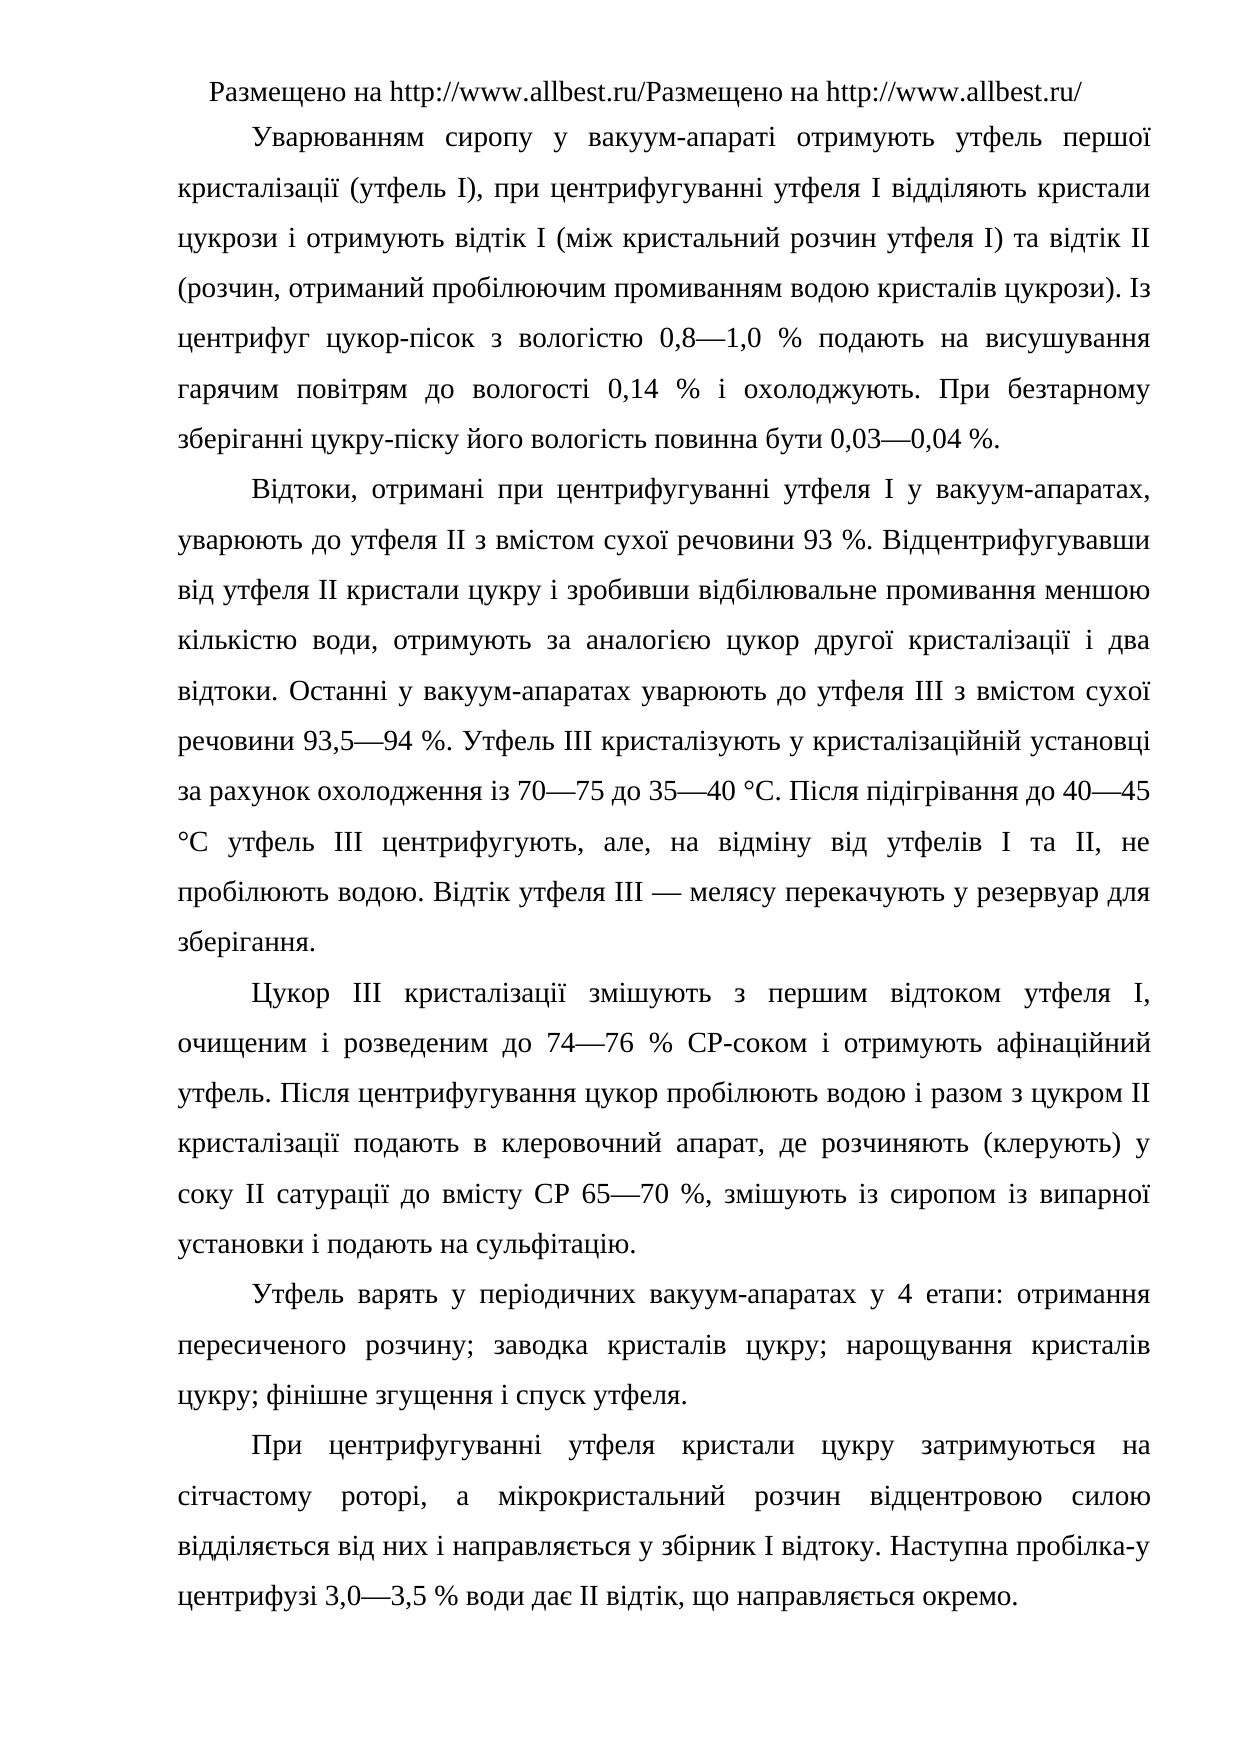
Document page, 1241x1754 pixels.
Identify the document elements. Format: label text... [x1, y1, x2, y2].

text Відтоки, отримані при центрифугуванні утфеля І у вакуум-апаратах, уварюють до утфеля II з вмістом сухої речовини 93 %. Відцентрифугувавши від утфеля II кристали цукру і зробивши відбілювальне промивання меншою кількістю води, отримують за аналогією цукор другої кристалізації і два відтоки. Останні у вакуум-апаратах уварюють до утфеля III з вмістом сухої речовини 93,5—94 %. Утфель III кристалізують у кристалізаційній установці за рахунок охолодження із 70—75 до 35—40 °С. Після підігрівання до 40—45 °С утфель III центрифугують, але, на відміну від утфелів І та II, не пробілюють водою. Відтік утфеля III — мелясу перекачують у резервуар для зберігання. [177, 472, 1152, 958]
text Цукор III кристалізації змішують з першим відтоком утфеля І, очищеним і розведеним до 74—76 % СР-соком і отримують афінаційний утфель. Після центрифугування цукор пробілюють водою і разом з цукром II кристалізації подають в клеровочний апарат, де розчиняють (клерують) у соку II сатурації до вмісту СР 65—70 %, змішують із сиропом із випарної установки і подають на сульфітацію. [177, 975, 1152, 1260]
text Утфель варять у періодичних вакуум-апаратах у 4 етапи: отримання пересиченого розчину; заводка кристалів цукру; нарощування кристалів цукру; фінішне згущення і спуск утфеля. [177, 1277, 1152, 1411]
text Уварюванням сиропу у вакуум-апараті отримують утфель першої кристалізації (утфель І), при центрифугуванні утфеля І відділяють кристали цукрози і отримують відтік І (між кристальний розчин утфеля І) та відтік II (розчин, отриманий пробілюючим промиванням водою кристалів цукрози). Із центрифуг цукор-пісок з вологістю 0,8—1,0 % подають на висушування гарячим повітрям до вологості 0,14 % і охолоджують. При безтарному зберіганні цукру-піску його вологість повинна бути 0,03—0,04 %. [177, 119, 1152, 455]
text При центрифугуванні утфеля кристали цукру затримуються на сітчастому роторі, а мікрокристальний розчин відцентровою силою відділяється від них і направляється у збірник І відтоку. Наступна пробілка-у центрифузі 3,0—3,5 % води дає II відтік, що направляється окремо. [177, 1427, 1152, 1612]
